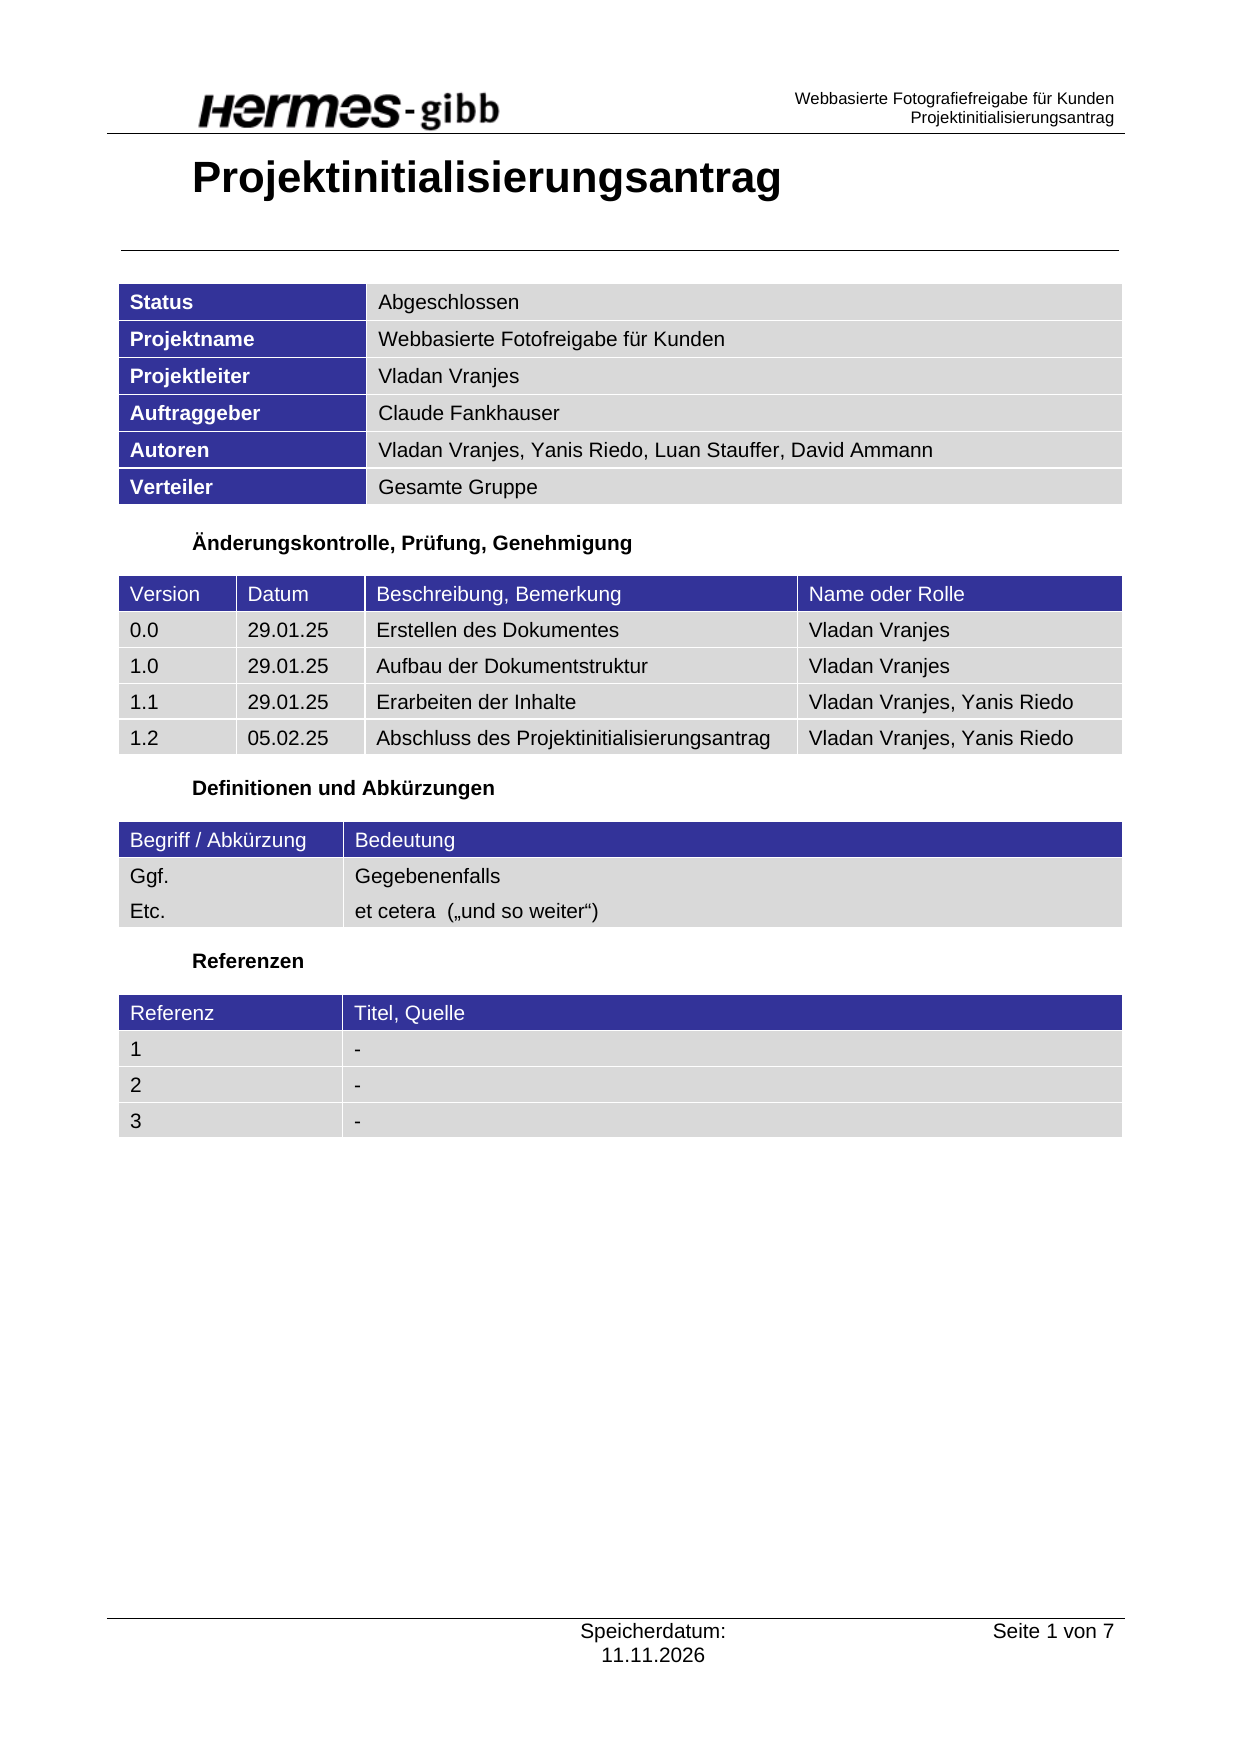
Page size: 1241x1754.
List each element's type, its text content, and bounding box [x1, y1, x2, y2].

table_cell Vladan Vranjes, Yanis Riedo [798, 720, 1122, 754]
table_cell Gesamte Gruppe [367, 469, 1122, 504]
table_cell Erstellen des Dokumentes [366, 612, 797, 647]
table_cell 3 [119, 1103, 342, 1137]
table_cell Vladan Vranjes [367, 358, 1122, 394]
text Referenzen [192, 949, 1122, 973]
table_cell 05.02.25 [237, 720, 364, 754]
table_cell Aufbau der Dokumentstruktur [366, 648, 797, 683]
table_header Titel, Quelle [343, 995, 1122, 1030]
table_cell Autoren [119, 432, 366, 467]
table_cell - [343, 1031, 1122, 1066]
table_header Name oder Rolle [798, 576, 1122, 611]
table_header Bedeutung [344, 822, 1122, 857]
table_header Status [119, 284, 366, 320]
table_cell - [343, 1103, 1122, 1137]
text Definitionen und Abkürzungen [192, 776, 1122, 800]
table_cell et cetera („und so weiter“) [344, 893, 1122, 927]
table_cell 29.01.25 [237, 612, 364, 647]
table_cell Vladan Vranjes [798, 648, 1122, 683]
table_header Datum [237, 576, 364, 611]
table_cell Projektleiter [119, 358, 366, 394]
table_cell 1.2 [119, 720, 236, 754]
table_cell 0.0 [119, 612, 236, 647]
table_cell 1.1 [119, 684, 236, 718]
table_cell 29.01.25 [237, 684, 364, 718]
table_header Beschreibung, Bemerkung [366, 576, 797, 611]
table_cell Verteiler [119, 469, 366, 504]
text Änderungskontrolle, Prüfung, Genehmigung [192, 530, 1122, 554]
table_cell 2 [119, 1067, 342, 1102]
table_header Abgeschlossen [367, 284, 1122, 320]
table_cell Gegebenenfalls [344, 858, 1122, 893]
table_cell 1 [119, 1031, 342, 1066]
table_header Begriff / Abkürzung [119, 822, 343, 857]
table_header Referenz [119, 995, 342, 1030]
table_header Version [119, 576, 236, 611]
table_cell Ggf. [119, 858, 343, 893]
table_cell 29.01.25 [237, 648, 364, 683]
table_cell Auftraggeber [119, 395, 366, 431]
table_cell Projektname [119, 321, 366, 357]
table_cell 1.0 [119, 648, 236, 683]
table_cell Erarbeiten der Inhalte [366, 684, 797, 718]
table_cell Vladan Vranjes, Yanis Riedo [798, 684, 1122, 718]
table_cell Etc. [119, 893, 343, 927]
text Projektinitialisierungsantrag [192, 153, 1122, 203]
table_cell Vladan Vranjes [798, 612, 1122, 647]
table_cell Webbasierte Fotofreigabe für Kunden [367, 321, 1122, 357]
table_cell Vladan Vranjes, Yanis Riedo, Luan Stauffer, David Ammann [367, 432, 1122, 467]
table_cell Abschluss des Projektinitialisierungsantrag [366, 720, 797, 754]
table_cell - [343, 1067, 1122, 1102]
table_cell Claude Fankhauser [367, 395, 1122, 431]
